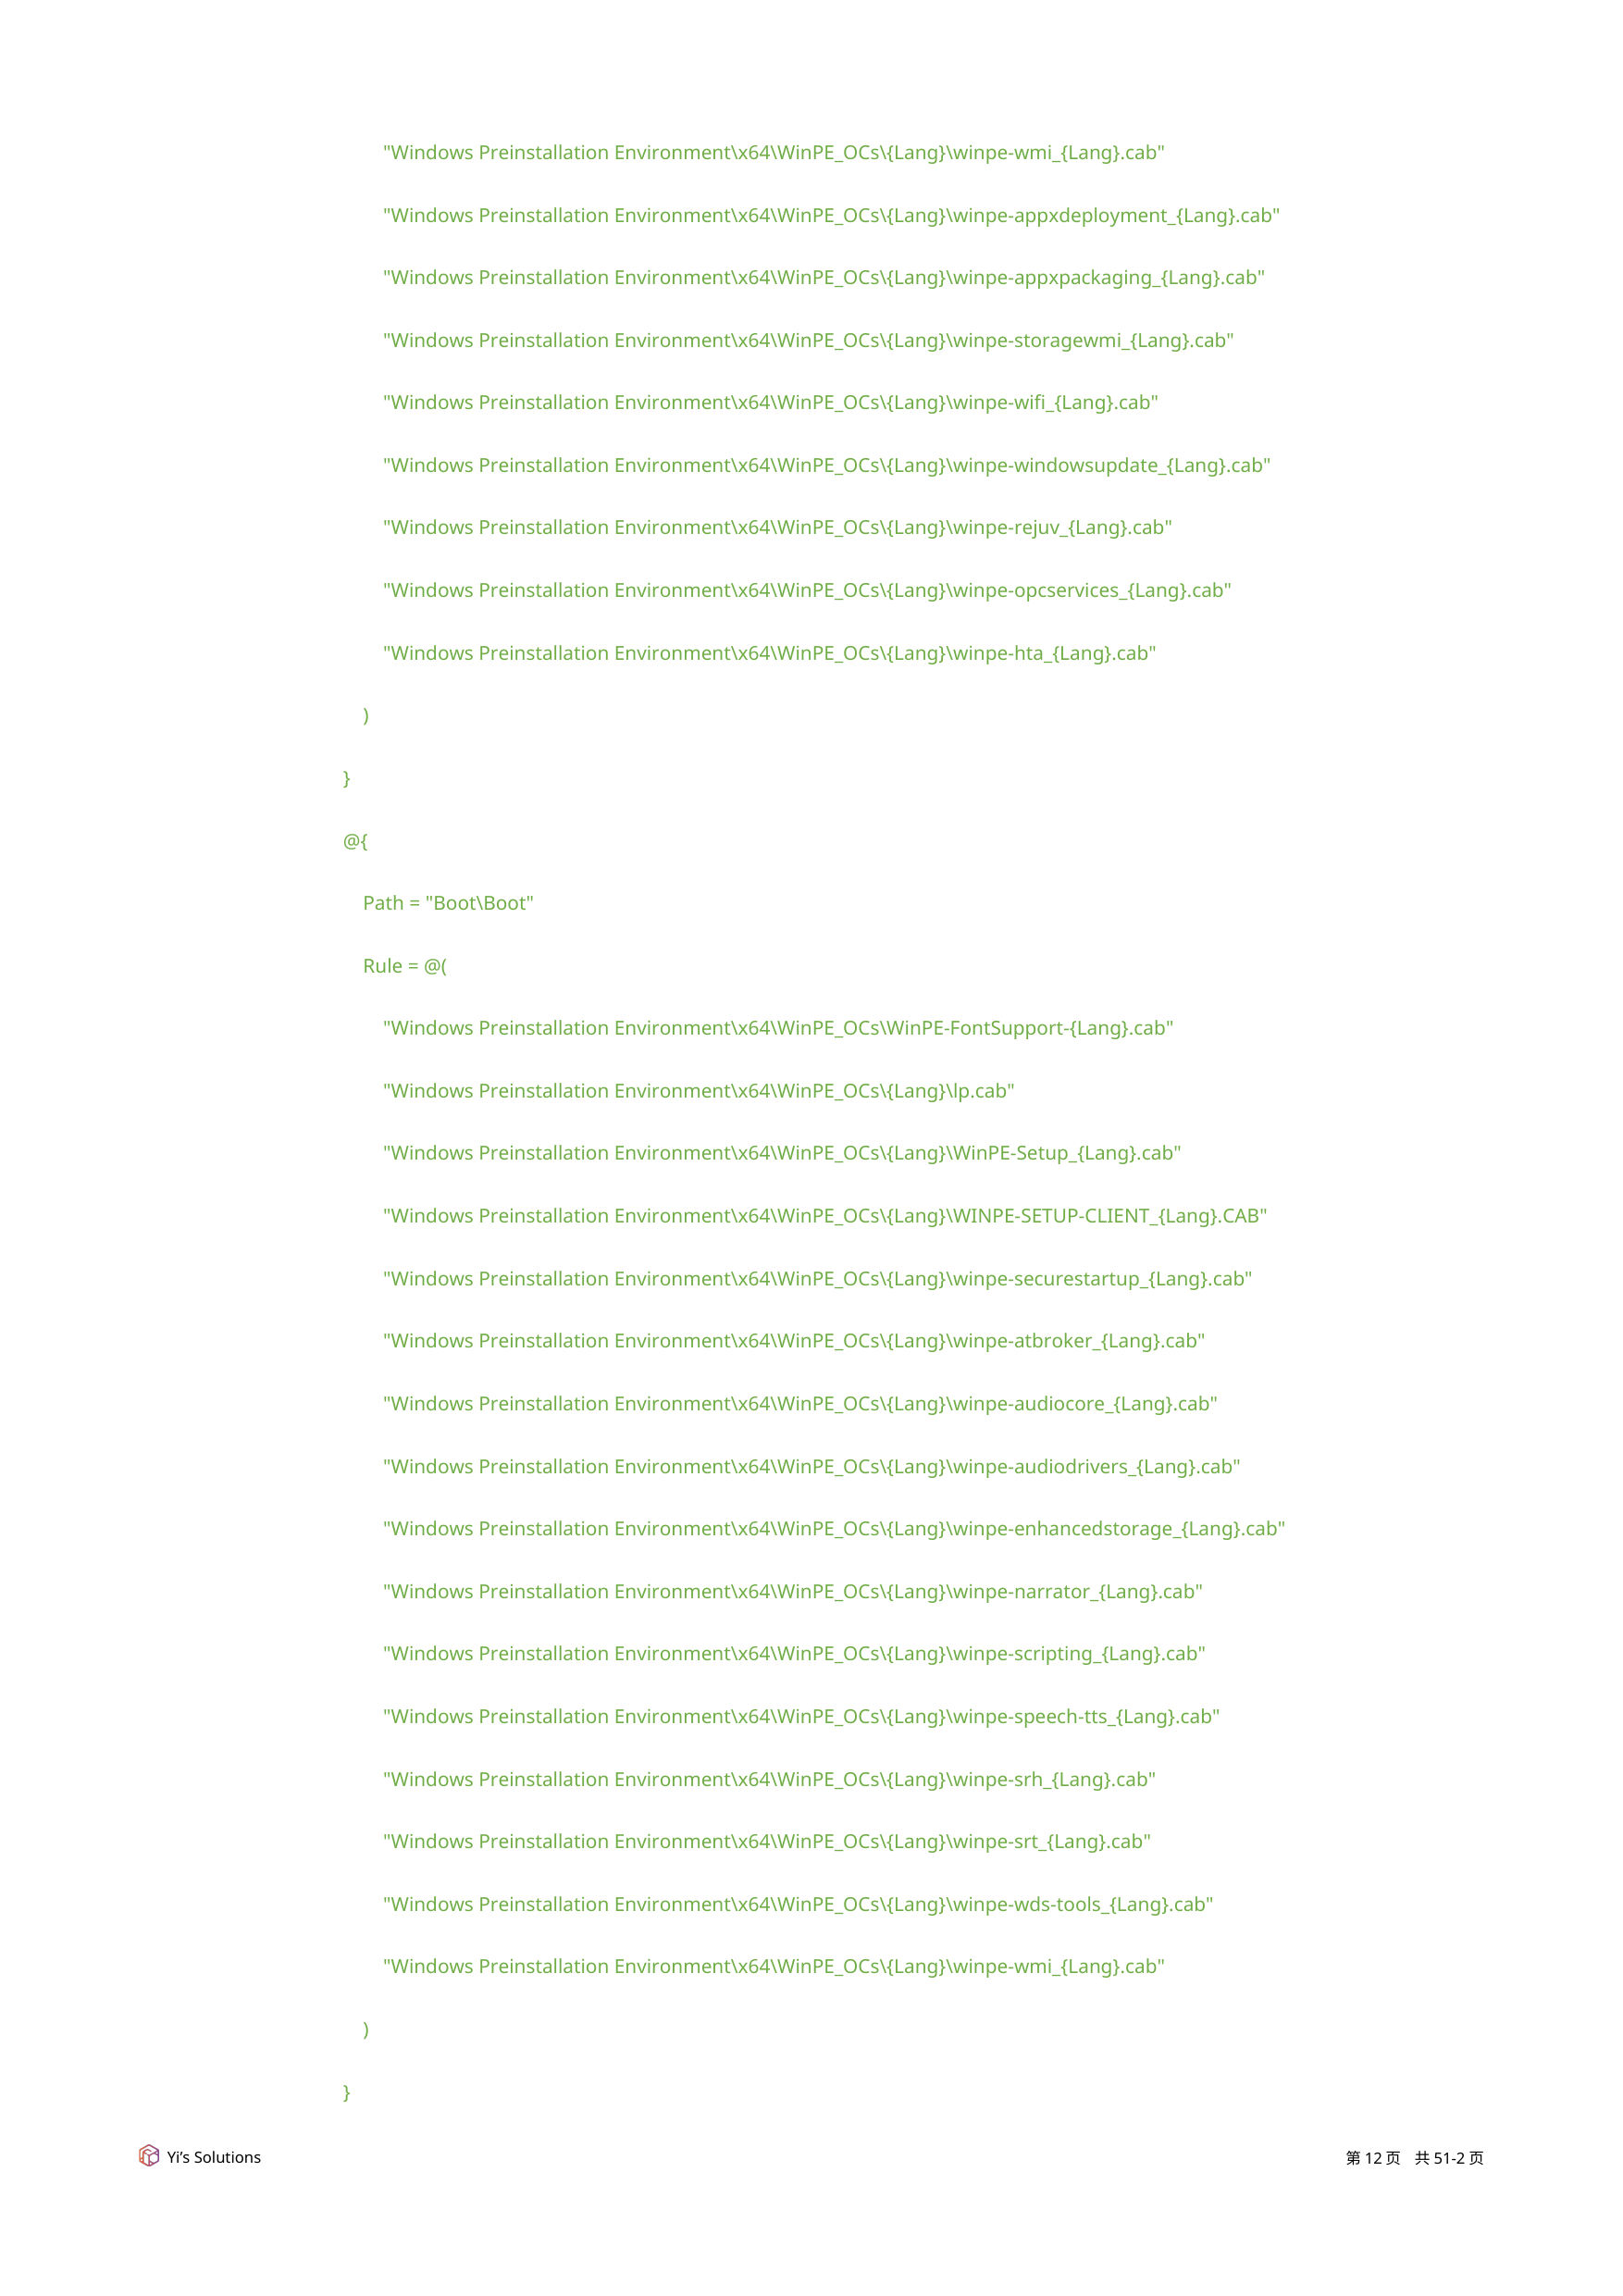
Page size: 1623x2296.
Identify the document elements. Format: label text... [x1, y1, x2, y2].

list "Windows Preinstallation Environment\x64\WinPE_OCs\{Lang}\WinPE-Setup_{Lang}.cab" [303, 1140, 1484, 1166]
list "Windows Preinstallation Environment\x64\WinPE_OCs\{Lang}\winpe-scripting_{Lang}.cab" [303, 1640, 1484, 1667]
list "Windows Preinstallation Environment\x64\WinPE_OCs\{Lang}\winpe-srt_{Lang}.cab" [303, 1828, 1484, 1855]
list "Windows Preinstallation Environment\x64\WinPE_OCs\{Lang}\winpe-audiodrivers_{Lang}.cab" [303, 1453, 1484, 1479]
list Rule = @( [303, 952, 1484, 978]
list "Windows Preinstallation Environment\x64\WinPE_OCs\{Lang}\lp.cab" [303, 1077, 1484, 1103]
list "Windows Preinstallation Environment\x64\WinPE_OCs\{Lang}\WINPE-SETUP-CLIENT_{Lang}.CAB" [303, 1202, 1484, 1229]
list } [303, 2079, 1484, 2104]
list "Windows Preinstallation Environment\x64\WinPE_OCs\{Lang}\winpe-wds-tools_{Lang}.cab" [303, 1891, 1484, 1917]
list "Windows Preinstallation Environment\x64\WinPE_OCs\{Lang}\winpe-wmi_{Lang}.cab" [303, 1954, 1484, 1980]
picture [139, 2144, 159, 2166]
list "Windows Preinstallation Environment\x64\WinPE_OCs\{Lang}\winpe-wmi_{Lang}.cab" [303, 139, 1484, 165]
list "Windows Preinstallation Environment\x64\WinPE_OCs\{Lang}\winpe-hta_{Lang}.cab" [303, 639, 1484, 665]
list Path = "Boot\Boot" [303, 889, 1484, 916]
list "Windows Preinstallation Environment\x64\WinPE_OCs\{Lang}\winpe-speech-tts_{Lang}.cab" [303, 1703, 1484, 1729]
list ) [303, 2016, 1484, 2042]
list "Windows Preinstallation Environment\x64\WinPE_OCs\{Lang}\winpe-storagewmi_{Lang}.cab" [303, 327, 1484, 353]
list ) [303, 701, 1484, 728]
list "Windows Preinstallation Environment\x64\WinPE_OCs\{Lang}\winpe-windowsupdate_{Lang}.cab" [303, 452, 1484, 478]
list "Windows Preinstallation Environment\x64\WinPE_OCs\{Lang}\winpe-atbroker_{Lang}.cab" [303, 1327, 1484, 1354]
list "Windows Preinstallation Environment\x64\WinPE_OCs\{Lang}\winpe-rejuv_{Lang}.cab" [303, 515, 1484, 540]
list "Windows Preinstallation Environment\x64\WinPE_OCs\{Lang}\winpe-appxpackaging_{Lang}.cab" [303, 264, 1484, 291]
list "Windows Preinstallation Environment\x64\WinPE_OCs\{Lang}\winpe-wifi_{Lang}.cab" [303, 389, 1484, 416]
list "Windows Preinstallation Environment\x64\WinPE_OCs\{Lang}\winpe-enhancedstorage_{Lang}.cab" [303, 1515, 1484, 1542]
list "Windows Preinstallation Environment\x64\WinPE_OCs\{Lang}\winpe-srh_{Lang}.cab" [303, 1766, 1484, 1792]
list "Windows Preinstallation Environment\x64\WinPE_OCs\{Lang}\winpe-securestartup_{Lang}.cab" [303, 1265, 1484, 1291]
list } [303, 764, 1484, 790]
list "Windows Preinstallation Environment\x64\WinPE_OCs\{Lang}\winpe-audiocore_{Lang}.cab" [303, 1390, 1484, 1417]
list "Windows Preinstallation Environment\x64\WinPE_OCs\{Lang}\winpe-opcservices_{Lang}.cab" [303, 577, 1484, 603]
list "Windows Preinstallation Environment\x64\WinPE_OCs\{Lang}\winpe-appxdeployment_{Lang}.cab" [303, 202, 1484, 228]
list "Windows Preinstallation Environment\x64\WinPE_OCs\WinPE-FontSupport-{Lang}.cab" [303, 1014, 1484, 1041]
list "Windows Preinstallation Environment\x64\WinPE_OCs\{Lang}\winpe-narrator_{Lang}.cab" [303, 1578, 1484, 1604]
list @{ [303, 827, 1484, 853]
